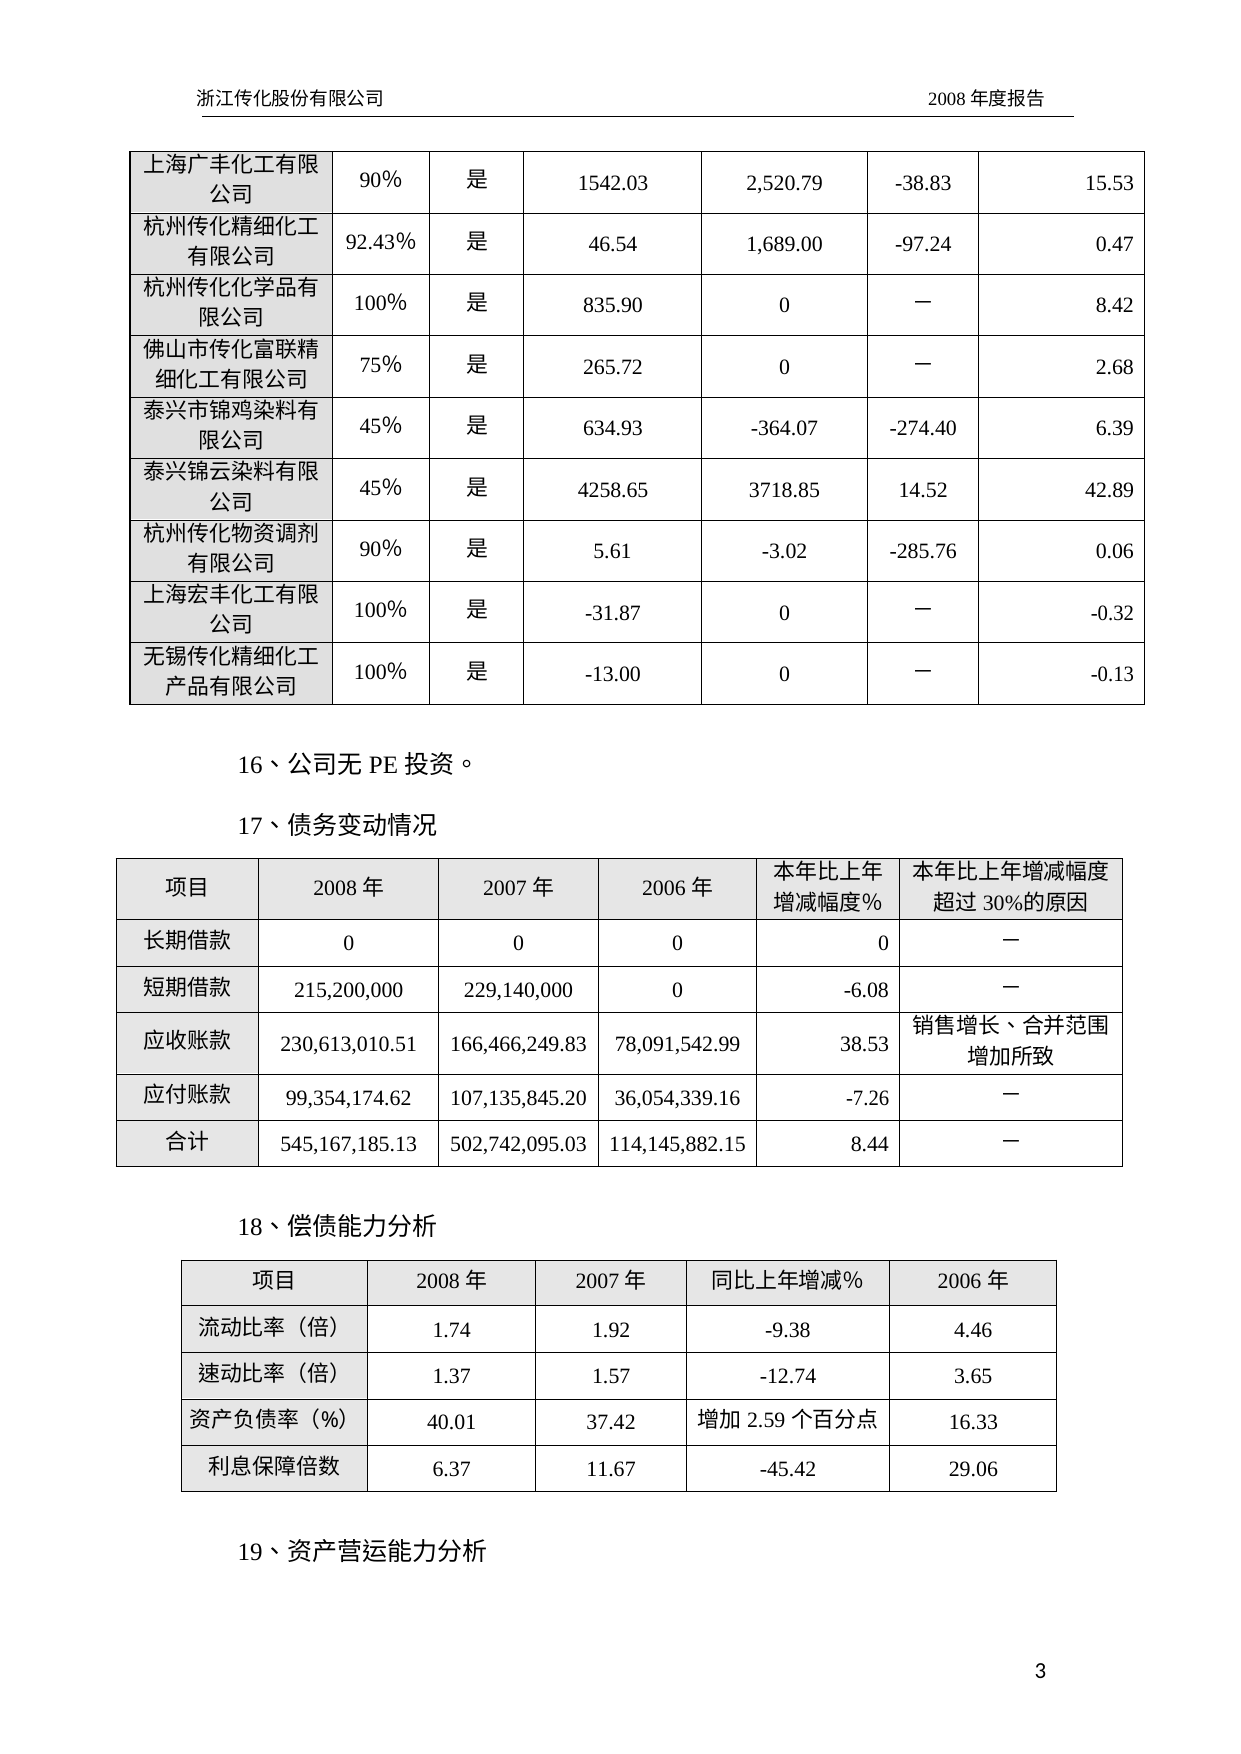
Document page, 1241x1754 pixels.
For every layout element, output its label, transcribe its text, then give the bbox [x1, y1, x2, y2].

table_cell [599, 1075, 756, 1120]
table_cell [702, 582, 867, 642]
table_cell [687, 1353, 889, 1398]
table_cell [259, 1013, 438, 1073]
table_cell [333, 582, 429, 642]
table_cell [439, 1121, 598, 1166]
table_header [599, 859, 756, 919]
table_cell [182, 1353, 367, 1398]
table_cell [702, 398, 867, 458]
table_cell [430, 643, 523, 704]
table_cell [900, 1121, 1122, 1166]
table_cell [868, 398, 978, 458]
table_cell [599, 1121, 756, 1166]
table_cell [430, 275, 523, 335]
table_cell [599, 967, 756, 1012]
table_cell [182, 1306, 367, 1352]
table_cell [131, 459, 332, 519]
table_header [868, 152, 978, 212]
subtitle 16、公司无 PE 投资。 [237, 747, 1159, 781]
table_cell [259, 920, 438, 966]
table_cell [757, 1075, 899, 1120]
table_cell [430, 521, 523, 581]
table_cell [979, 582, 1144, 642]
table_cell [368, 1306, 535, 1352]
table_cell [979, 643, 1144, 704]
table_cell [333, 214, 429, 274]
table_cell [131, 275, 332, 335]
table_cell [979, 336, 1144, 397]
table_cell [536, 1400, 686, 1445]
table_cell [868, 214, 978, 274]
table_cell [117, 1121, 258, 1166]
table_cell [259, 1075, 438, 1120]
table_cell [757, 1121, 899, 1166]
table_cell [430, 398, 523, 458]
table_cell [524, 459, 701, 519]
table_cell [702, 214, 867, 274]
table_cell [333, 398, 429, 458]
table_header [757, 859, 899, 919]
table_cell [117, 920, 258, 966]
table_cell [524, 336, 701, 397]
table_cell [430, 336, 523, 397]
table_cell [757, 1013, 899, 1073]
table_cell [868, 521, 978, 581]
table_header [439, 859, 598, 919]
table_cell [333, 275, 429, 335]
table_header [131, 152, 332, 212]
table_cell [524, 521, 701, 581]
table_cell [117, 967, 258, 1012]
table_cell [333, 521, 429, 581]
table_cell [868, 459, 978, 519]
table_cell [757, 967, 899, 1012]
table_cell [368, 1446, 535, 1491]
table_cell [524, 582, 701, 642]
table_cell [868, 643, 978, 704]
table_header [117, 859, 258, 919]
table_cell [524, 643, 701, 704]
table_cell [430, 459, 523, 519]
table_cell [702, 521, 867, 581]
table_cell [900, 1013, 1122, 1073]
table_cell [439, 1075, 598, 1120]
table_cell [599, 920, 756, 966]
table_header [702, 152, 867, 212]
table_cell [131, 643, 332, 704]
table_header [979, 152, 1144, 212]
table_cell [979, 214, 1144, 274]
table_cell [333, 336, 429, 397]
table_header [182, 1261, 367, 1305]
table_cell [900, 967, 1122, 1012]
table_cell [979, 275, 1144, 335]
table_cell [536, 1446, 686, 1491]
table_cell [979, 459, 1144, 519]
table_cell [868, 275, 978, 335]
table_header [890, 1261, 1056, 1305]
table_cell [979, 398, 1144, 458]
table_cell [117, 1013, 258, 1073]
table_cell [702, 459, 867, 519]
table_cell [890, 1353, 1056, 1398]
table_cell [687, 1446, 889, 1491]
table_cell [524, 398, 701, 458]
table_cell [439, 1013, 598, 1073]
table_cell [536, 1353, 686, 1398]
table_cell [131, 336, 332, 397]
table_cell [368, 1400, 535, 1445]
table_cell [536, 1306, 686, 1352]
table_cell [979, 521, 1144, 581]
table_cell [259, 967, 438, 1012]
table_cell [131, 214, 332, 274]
subtitle 17、债务变动情况 [237, 807, 1159, 842]
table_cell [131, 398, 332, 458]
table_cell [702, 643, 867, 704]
subtitle 18、偿债能力分析 [237, 1209, 1159, 1243]
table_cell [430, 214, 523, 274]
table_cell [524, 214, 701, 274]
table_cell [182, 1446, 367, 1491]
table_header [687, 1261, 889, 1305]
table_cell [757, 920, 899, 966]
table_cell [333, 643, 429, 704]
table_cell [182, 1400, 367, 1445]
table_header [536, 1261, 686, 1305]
subtitle 19、资产营运能力分析 [237, 1534, 1159, 1568]
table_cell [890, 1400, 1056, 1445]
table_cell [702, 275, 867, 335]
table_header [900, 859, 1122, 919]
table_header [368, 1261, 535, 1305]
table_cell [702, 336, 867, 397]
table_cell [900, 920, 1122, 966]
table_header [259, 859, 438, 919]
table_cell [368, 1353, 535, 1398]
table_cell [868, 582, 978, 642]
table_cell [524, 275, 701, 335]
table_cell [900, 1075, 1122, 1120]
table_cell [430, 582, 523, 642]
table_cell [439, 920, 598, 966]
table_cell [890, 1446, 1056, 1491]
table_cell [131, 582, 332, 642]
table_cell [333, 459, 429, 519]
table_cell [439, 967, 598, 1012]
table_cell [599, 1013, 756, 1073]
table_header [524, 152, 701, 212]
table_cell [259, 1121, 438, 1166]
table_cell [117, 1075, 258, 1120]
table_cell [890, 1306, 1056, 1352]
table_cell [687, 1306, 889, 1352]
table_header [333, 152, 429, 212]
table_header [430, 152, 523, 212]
text 浙江传化股份有限公司 2008 年度报告 [197, 86, 1159, 111]
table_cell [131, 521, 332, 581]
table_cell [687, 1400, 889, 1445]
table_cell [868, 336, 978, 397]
